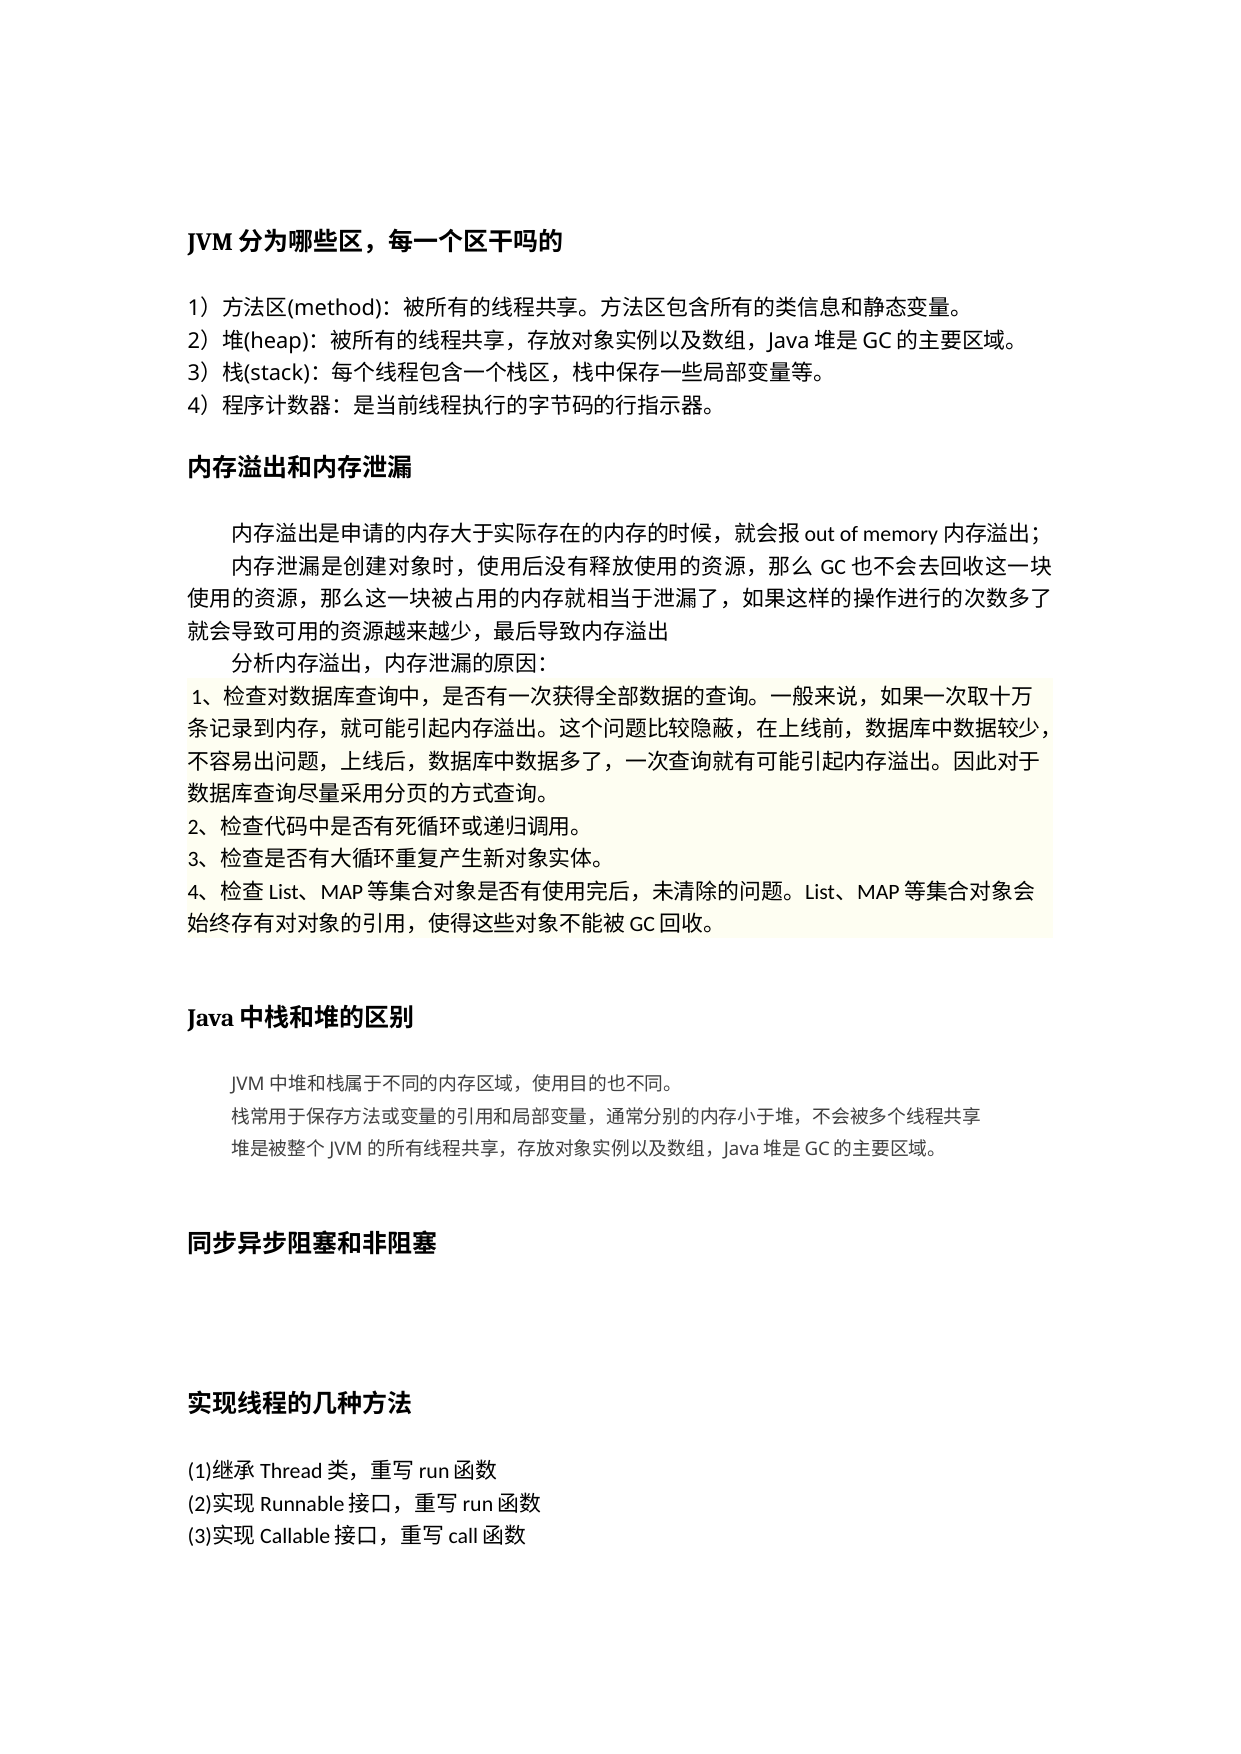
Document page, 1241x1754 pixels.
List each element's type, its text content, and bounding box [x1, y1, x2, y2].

text 4、检查List、MAP等集合对象是否有使用完后，未清除的问题。List、MAP等集合对象会始终存有对对象的引用，使得这些对象不能被GC回收。 [187, 873, 1053, 938]
text 2）堆(heap)：被所有的线程共享，存放对象实例以及数组，Java堆是GC的主要区域。 [187, 323, 1053, 355]
subtitle 同步异步阻塞和非阻塞 [187, 1209, 1053, 1274]
text 1、检查对数据库查询中，是否有一次获得全部数据的查询。一般来说，如果一次取十万条记录到内存，就可能引起内存溢出。这个问题比较隐蔽，在上线前，数据库中数据较少，不容易出问题，上线后，数据库中数据多了，一次查询就有可能引起内存溢出。因此对于数据库查询尽量采用分页的方式查询。 [187, 678, 1053, 808]
text (1)继承Thread类，重写run函数 [187, 1453, 1053, 1485]
text 3、检查是否有大循环重复产生新对象实体。 [187, 841, 1053, 873]
subtitle 实现线程的几种方法 [187, 1369, 1053, 1434]
subtitle Java中栈和堆的区别 [187, 983, 1053, 1048]
text 3）栈(stack)：每个线程包含一个栈区，栈中保存一些局部变量等。 [187, 355, 1053, 388]
text (3)实现Callable接口，重写call函数 [187, 1518, 1053, 1550]
subtitle 内存溢出和内存泄漏 [187, 433, 1053, 498]
text 栈常用于保存方法或变量的引用和局部变量，通常分别的内存小于堆，不会被多个线程共享 [187, 1099, 1053, 1131]
text 2、检查代码中是否有死循环或递归调用。 [187, 808, 1053, 841]
text 内存溢出是申请的内存大于实际存在的内存的时候，就会报out of memory 内存溢出； [187, 516, 1053, 548]
text 内存泄漏是创建对象时，使用后没有释放使用的资源，那么GC也不会去回收这一块使用的资源，那么这一块被占用的内存就相当于泄漏了，如果这样的操作进行的次数多了，就会导致可用的资源越来越少，最后导致内存溢出 [187, 548, 1053, 646]
text 4）程序计数器：是当前线程执行的字节码的行指示器。 [187, 388, 1053, 420]
text (2)实现Runnable接口，重写run函数 [187, 1485, 1053, 1518]
text 1）方法区(method)：被所有的线程共享。方法区包含所有的类信息和静态变量。 [187, 290, 1053, 323]
subtitle JVM分为哪些区，每一个区干吗的 [187, 207, 1053, 272]
text JVM 中堆和栈属于不同的内存区域，使用目的也不同。 [187, 1066, 1053, 1099]
text 堆是被整个 JVM 的所有线程共享，存放对象实例以及数组，Java堆是GC的主要区域。 [187, 1131, 1053, 1164]
text 分析内存溢出，内存泄漏的原因： [187, 646, 1053, 678]
